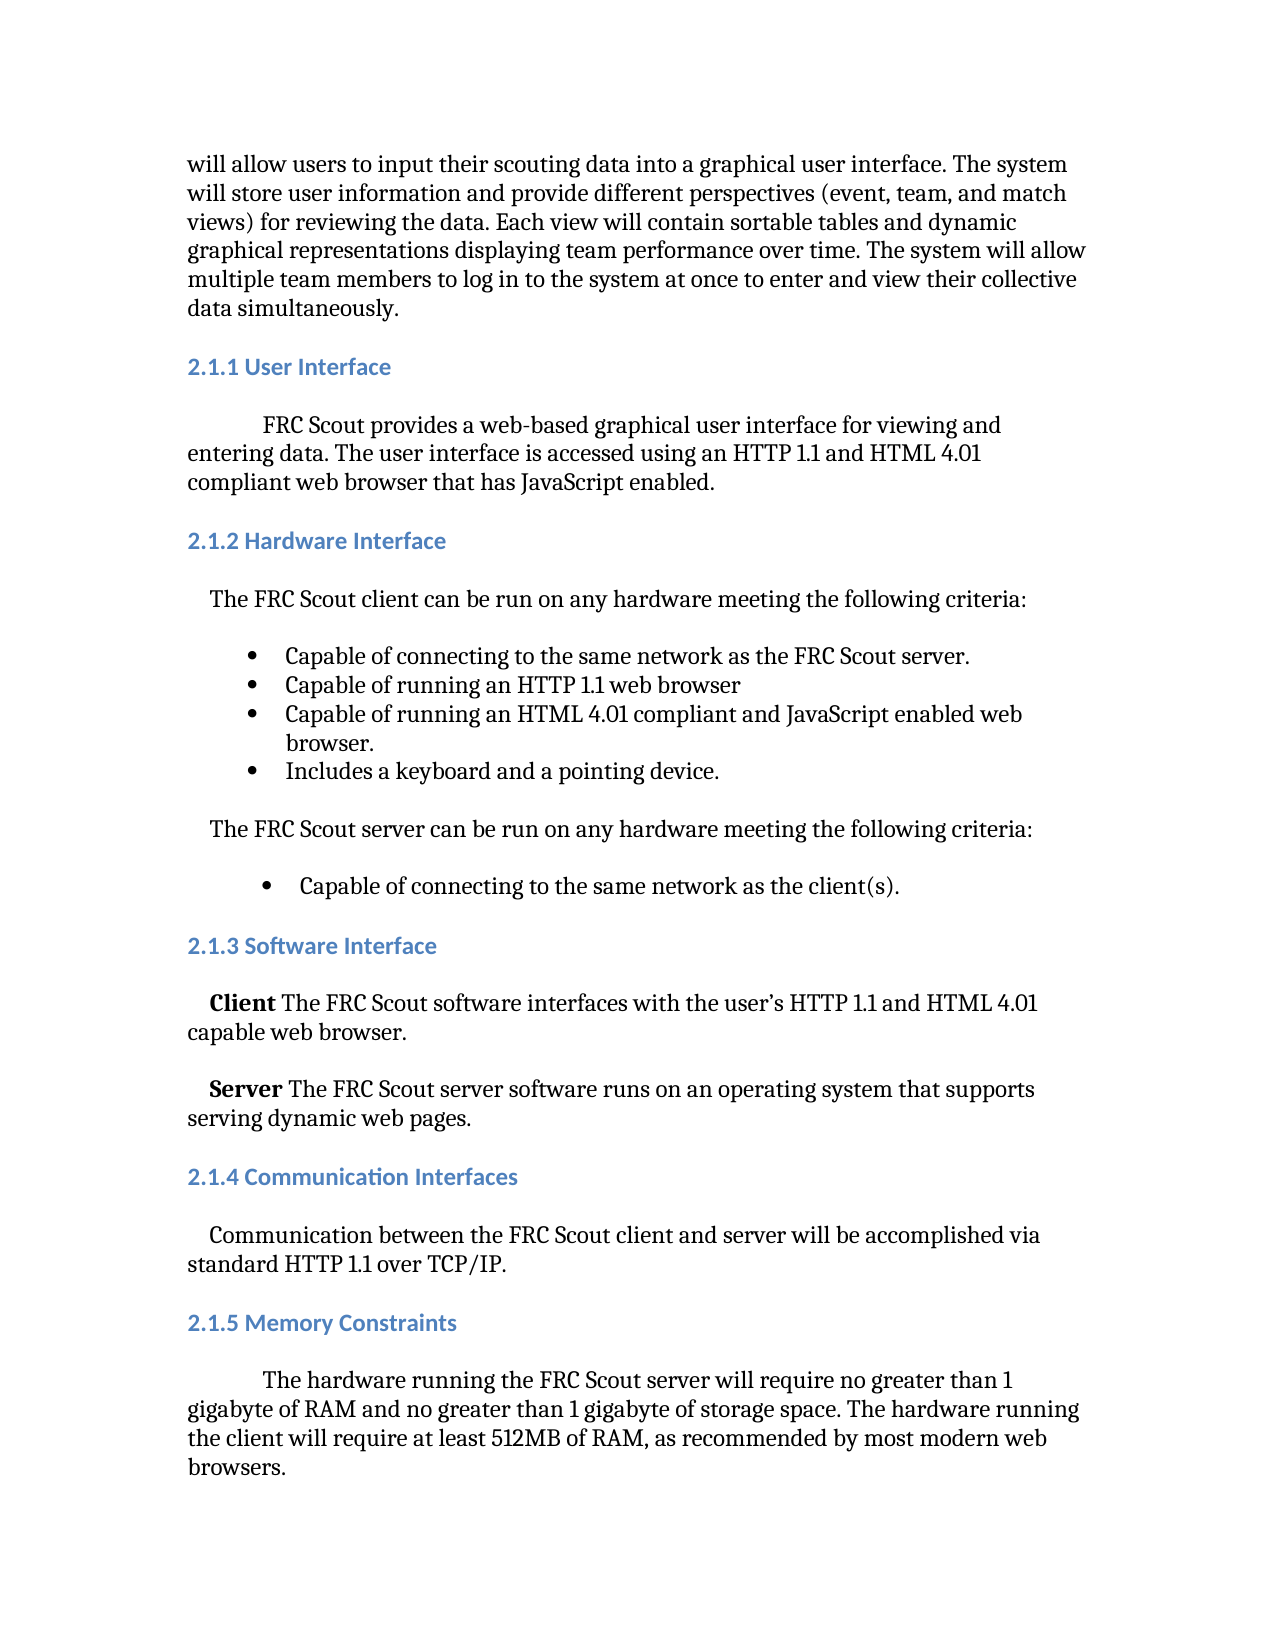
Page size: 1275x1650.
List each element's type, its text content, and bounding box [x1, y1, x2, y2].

list Capable of connecting to the same network as the client(s). [262, 872, 1087, 930]
list Capable of running an HTML 4.01 compliant and JavaScript enabled web browser. [248, 700, 1087, 757]
text Server The FRC Scout server software runs on an operating system that supports serving dynamic web pages. [187, 1075, 1087, 1133]
text Communication between the FRC Scout client and server will be accomplished via standard HTTP 1.1 over TCP/IP. [187, 1221, 1087, 1278]
text FRC Scout provides a web-based graphical user interface for viewing and entering data. The user interface is accessed using an HTTP 1.1 and HTML 4.01 compliant web browser that has JavaScript enabled. [187, 411, 1087, 497]
list Includes a keyboard and a pointing device. [248, 757, 1087, 815]
list Capable of running an HTTP 1.1 web browser [248, 671, 1087, 700]
subtitle 2.1.2 Hardware Interface [187, 526, 1087, 556]
subtitle 2.1.4 Communication Interfaces [187, 1162, 1087, 1192]
text The hardware running the FRC Scout server will require no greater than 1 gigabyte of RAM and no greater than 1 gigabyte of storage space. The hardware running the client will require at least 512MB of RAM, as recommended by most modern web browsers. [187, 1366, 1087, 1481]
subtitle 2.1.3 Software Interface [187, 930, 1087, 960]
subtitle 2.1.1 User Interface [187, 351, 1087, 382]
list Capable of connecting to the same network as the FRC Scout server. [248, 642, 1087, 671]
subtitle 2.1.5 Memory Constraints [187, 1307, 1087, 1338]
text Client The FRC Scout software interfaces with the user’s HTTP 1.1 and HTML 4.01 capable web browser. [187, 989, 1087, 1075]
text The FRC Scout server can be run on any hardware meeting the following criteria: [187, 815, 1087, 872]
text The FRC Scout client can be run on any hardware meeting the following criteria: [187, 585, 1087, 642]
